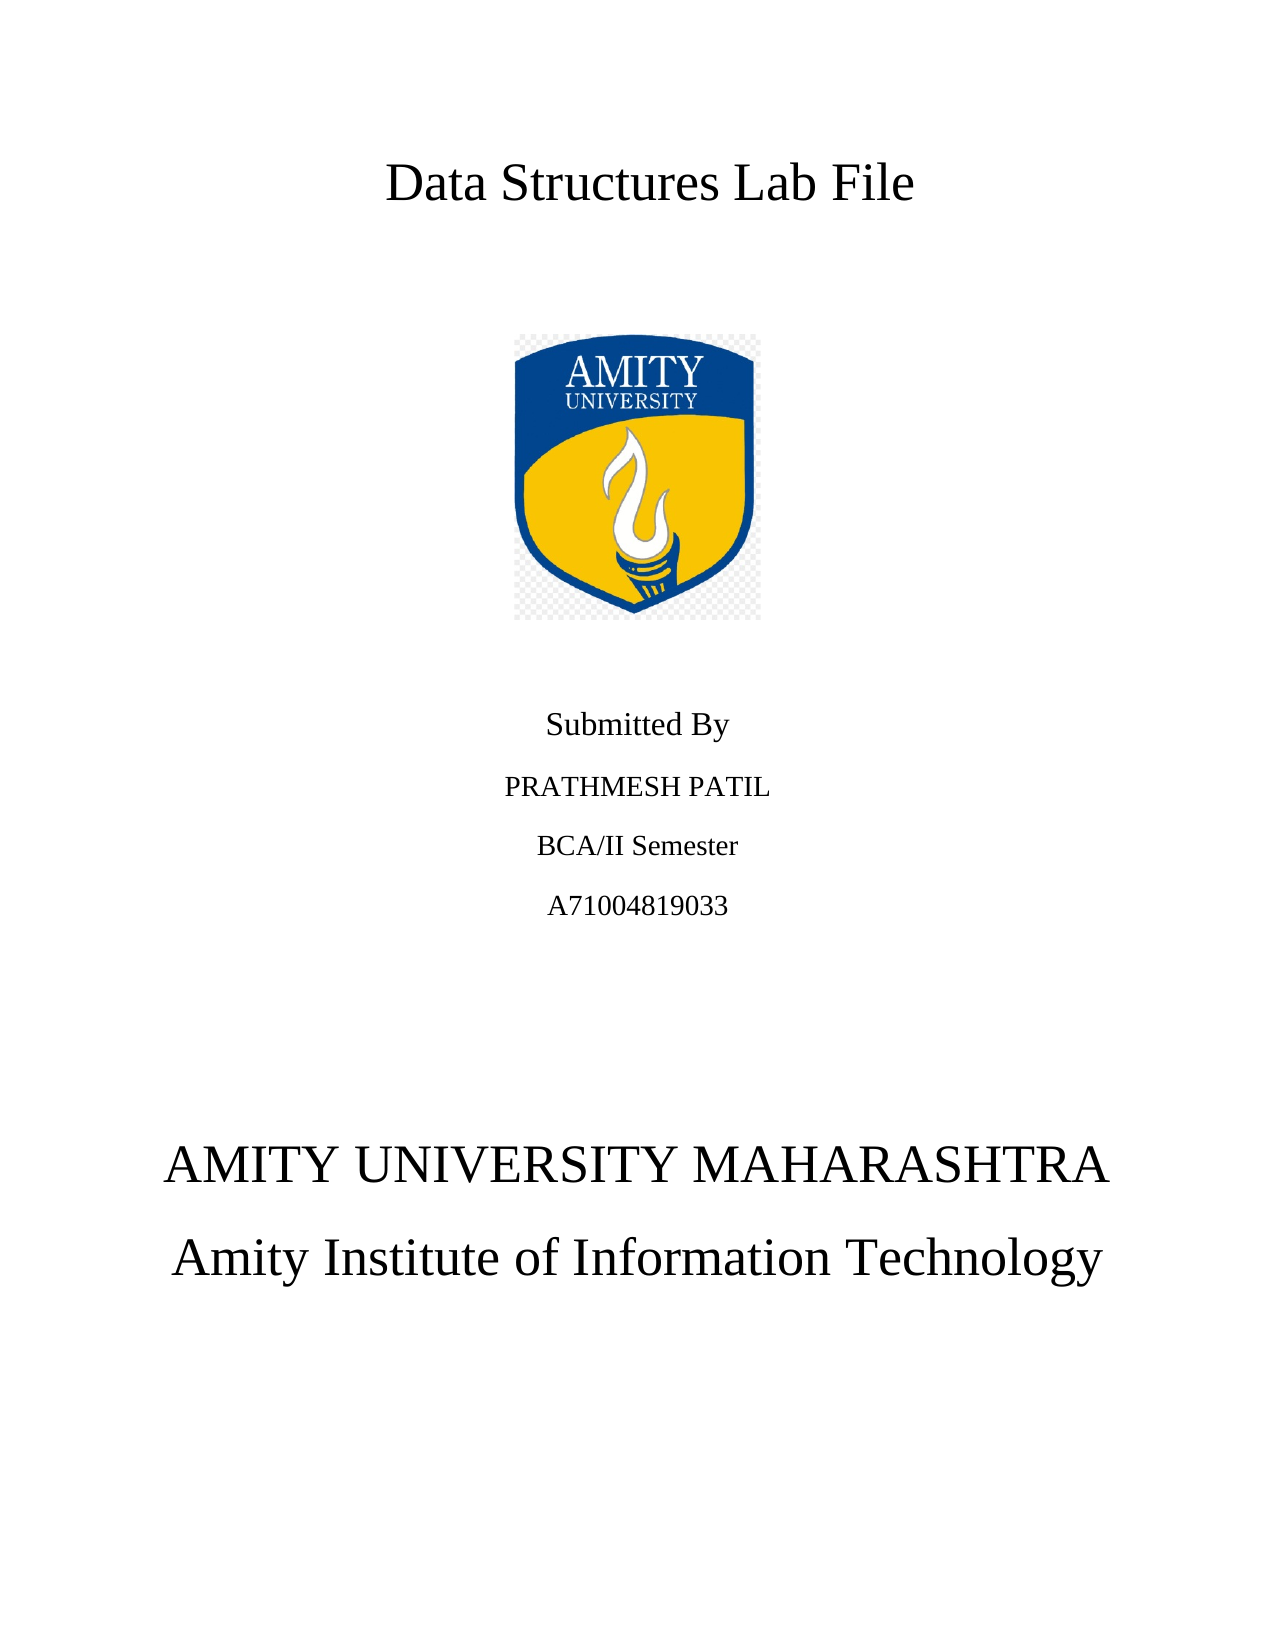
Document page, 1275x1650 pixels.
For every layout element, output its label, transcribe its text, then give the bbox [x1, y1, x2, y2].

picture [514, 334, 761, 620]
text A71004819033 [150, 888, 1125, 921]
text Data Structures Lab File [150, 150, 1125, 212]
text Amity Institute of Information Technology [150, 1224, 1125, 1287]
text Submitted By [150, 704, 1125, 742]
text AMITY UNIVERSITY MAHARASHTRA [150, 1132, 1125, 1194]
text BCA/II Semester [150, 828, 1125, 862]
text PRATHMESH PATIL [150, 769, 1125, 803]
